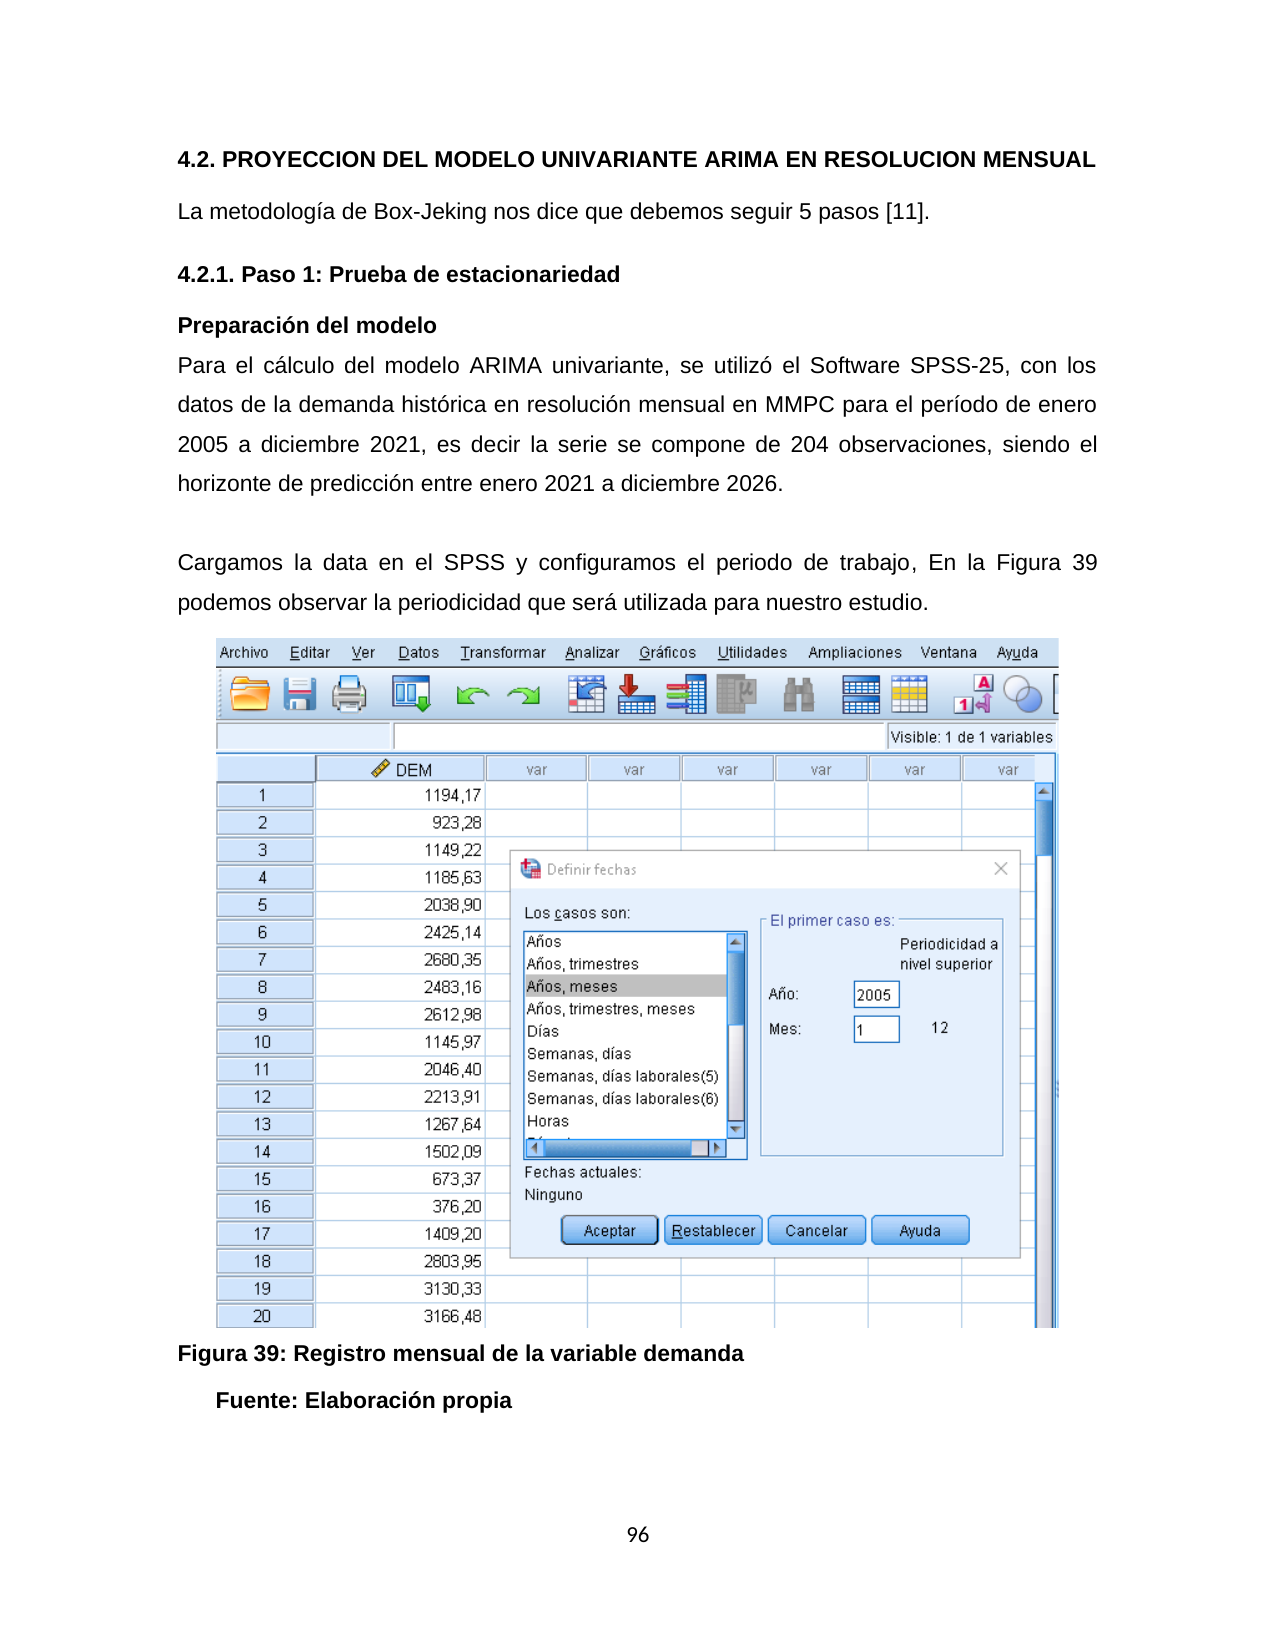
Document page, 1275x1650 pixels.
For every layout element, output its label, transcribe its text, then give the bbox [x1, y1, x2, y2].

subtitle 4.2.1. Paso 1: Prueba de estacionariedad [177, 262, 1098, 287]
text Para el cálculo del modelo ARIMA univariante, se utilizó el Software SPSS-25, con los datos de la demanda histórica en resolución mensual en MMPC para el período de enero 2005 a diciembre 2021, es decir la serie se compone de 204 observaciones, siendo el horizonte de predicción entre enero 2021 a diciembre 2026. [177, 352, 1098, 496]
text Cargamos la data en el SPSS y configuramos el periodo de trabajo, En la Figura 39 podemos observar la periodicidad que será utilizada para nuestro estudio. [177, 549, 1098, 615]
text La metodología de Box-Jeking nos dice que debemos seguir 5 pasos [11]. [177, 198, 1098, 224]
picture [215, 638, 1059, 1325]
subtitle Preparación del modelo [177, 312, 1098, 338]
text Fuente: Elaboración propia [177, 1387, 1098, 1413]
subtitle 4.2. PROYECCION DEL MODELO UNIVARIANTE ARIMA EN RESOLUCION MENSUAL [177, 148, 1098, 173]
